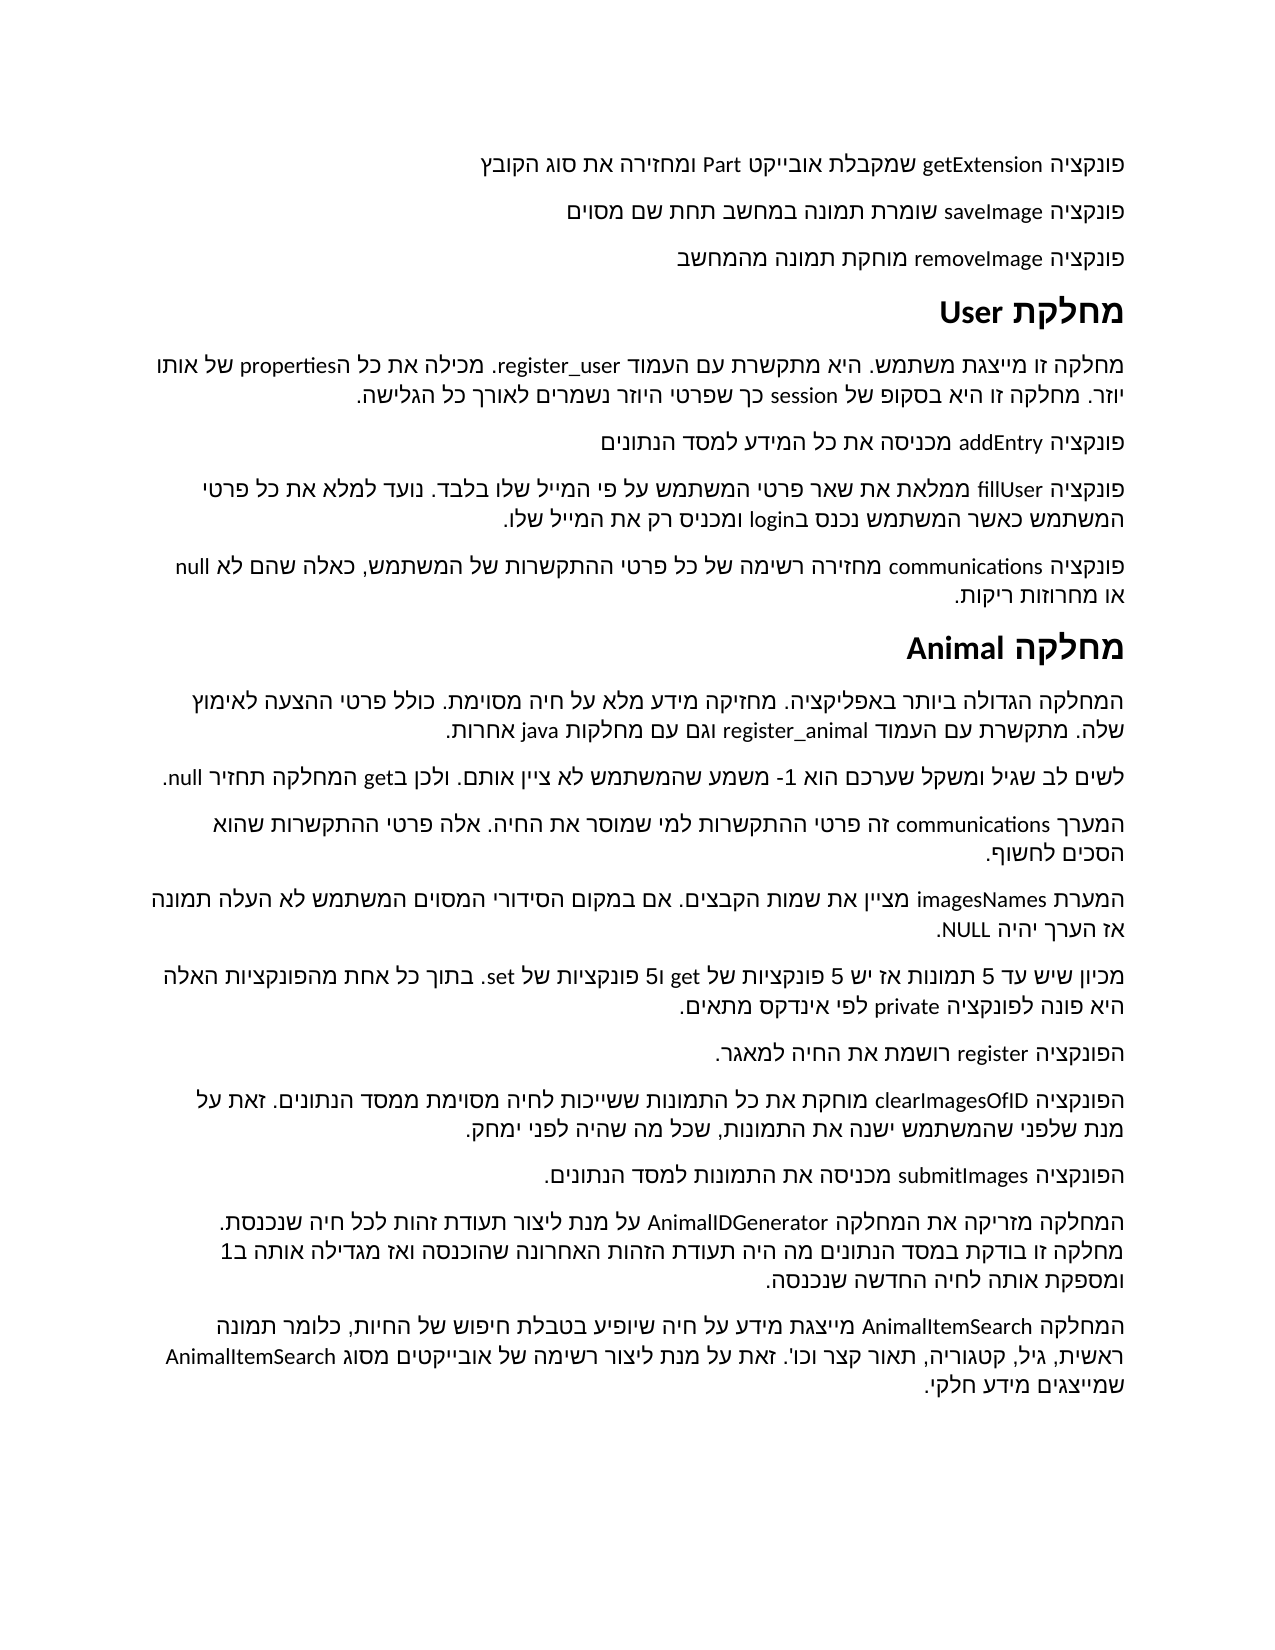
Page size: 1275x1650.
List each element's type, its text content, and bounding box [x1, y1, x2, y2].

text פונקציה getExtension שמקבלת אובייקט Part ומחזירה את סוג הקובץ [150, 150, 1125, 178]
text פונקציה removeImage מוחקת תמונה מהמחשב [150, 244, 1125, 272]
text המערך communications זה פרטי ההתקשרות למי שמוסר את החיה. אלה פרטי ההתקשרות שהוא הסכים לחשוף. [150, 810, 1125, 867]
text פונקציה addEntry מכניסה את כל המידע למסד הנתונים [150, 428, 1125, 456]
text הפונקציה register רושמת את החיה למאגר. [150, 1039, 1125, 1067]
text מחלקה זו מייצגת משתמש. היא מתקשרת עם העמוד register_user. מכילה את כל הproperties של אותו יוזר. מחלקה זו היא בסקופ של session כך שפרטי היוזר נשמרים לאורך כל הגלישה. [150, 351, 1125, 409]
text המחלקה מזריקה את המחלקה AnimalIDGenerator על מנת ליצור תעודת זהות לכל חיה שנכנסת. מחלקה זו בודקת במסד הנתונים מה היה תעודת הזהות האחרונה שהוכנסה ואז מגדילה אותה ב1 ומספקת אותה לחיה החדשה שנכנסה. [150, 1208, 1125, 1293]
text מכיון שיש עד 5 תמונות אז יש 5 פונקציות של get ו5 פונקציות של set. בתוך כל אחת מהפונקציות האלה היא פונה לפונקציה private לפי אינדקס מתאים. [150, 962, 1125, 1020]
text פונקציה saveImage שומרת תמונה במחשב תחת שם מסוים [150, 197, 1125, 225]
text המחלקה הגדולה ביותר באפליקציה. מחזיקה מידע מלא על חיה מסוימת. כולל פרטי ההצעה לאימוץ שלה. מתקשרת עם העמוד register_animal וגם עם מחלקות java אחרות. [150, 688, 1125, 744]
text המערת imagesNames מציין את שמות הקבצים. אם במקום הסידורי המסוים המשתמש לא העלה תמונה אז הערך יהיה NULL. [150, 885, 1125, 943]
text פונקציה communications מחזירה רשימה של כל פרטי ההתקשרות של המשתמש, כאלה שהם לא null או מחרוזות ריקות. [150, 552, 1125, 608]
text הפונקציה clearImagesOfID מוחקת את כל התמונות ששייכות לחיה מסוימת ממסד הנתונים. זאת על מנת שלפני שהמשתמש ישנה את התמונות, שכל מה שהיה לפני ימחק. [150, 1086, 1125, 1143]
text פונקציה fillUser ממלאת את שאר פרטי המשתמש על פי המייל שלו בלבד. נועד למלא את כל פרטי המשתמש כאשר המשתמש נכנס בlogin ומכניס רק את המייל שלו. [150, 475, 1125, 533]
text הפונקציה submitImages מכניסה את התמונות למסד הנתונים. [150, 1161, 1125, 1189]
text מחלקת User [150, 291, 1125, 331]
text לשים לב שגיל ומשקל שערכם הוא 1- משמע שהמשתמש לא ציין אותם. ולכן בget המחלקה תחזיר null. [150, 763, 1125, 791]
text המחלקה AnimalItemSearch מייצגת מידע על חיה שיופיע בטבלת חיפוש של החיות, כלומר תמונה ראשית, גיל, קטגוריה, תאור קצר וכו'. זאת על מנת ליצור רשימה של אובייקטים מסוג AnimalItemSearch שמייצגים מידע חלקי. [150, 1312, 1125, 1398]
text מחלקה Animal [150, 627, 1125, 668]
